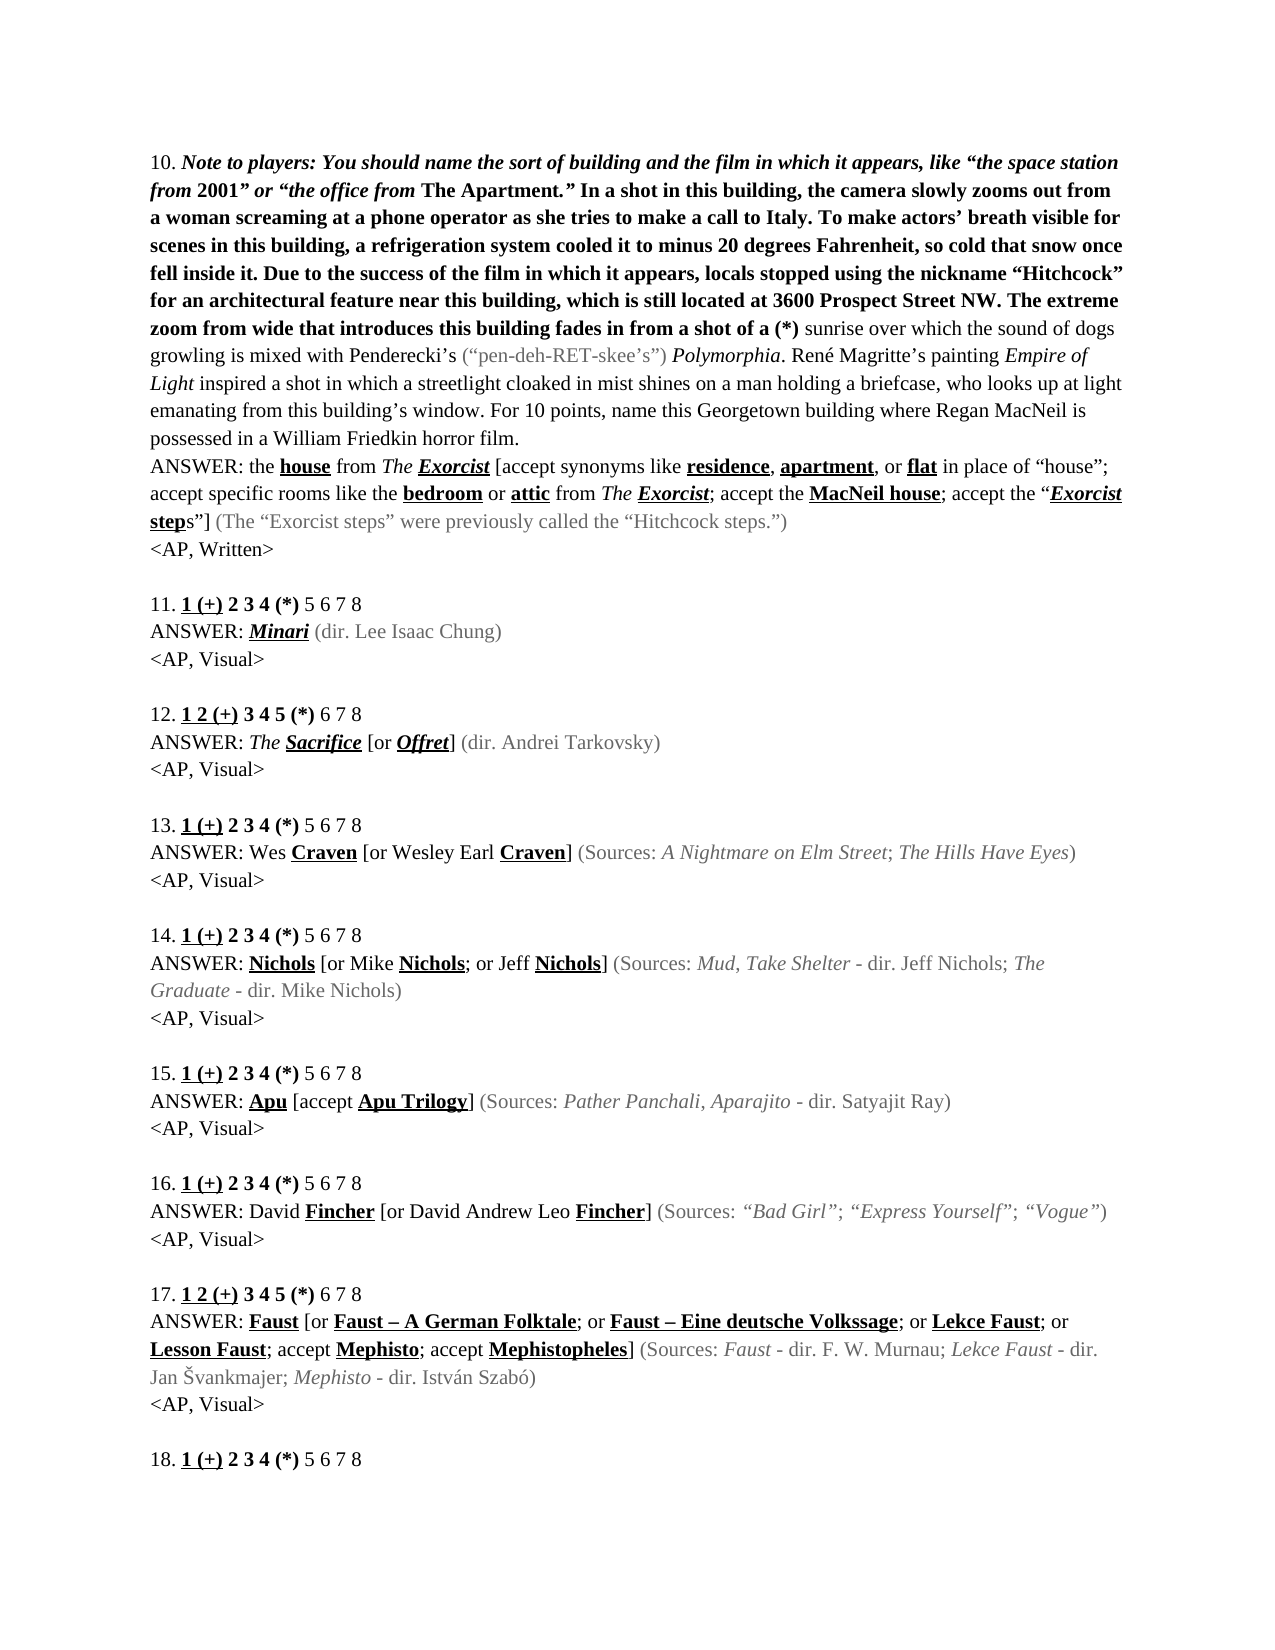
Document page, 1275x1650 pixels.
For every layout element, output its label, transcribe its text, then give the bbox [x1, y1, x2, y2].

text <AP, Visual> [150, 647, 1125, 671]
text 14. 1 (+) 2 3 4 (*) 5 6 7 8 [150, 923, 1125, 947]
text ANSWER: the house from The Exorcist [accept synonyms like residence, apartment, or flat in place of “house”; accept specific rooms like the bedroom or attic from The Exorcist; accept the MacNeil house; accept the “Exorcist steps”] (The “Exorcist steps” were previously called the “Hitchcock steps.”) [150, 454, 1125, 533]
text 18. 1 (+) 2 3 4 (*) 5 6 7 8 [150, 1447, 1125, 1471]
text ANSWER: The Sacrifice [or Offret] (dir. Andrei Tarkovsky) [150, 730, 1125, 754]
text <AP, Visual> [150, 1227, 1125, 1251]
text <AP, Visual> [150, 1116, 1125, 1140]
text 16. 1 (+) 2 3 4 (*) 5 6 7 8 [150, 1171, 1125, 1195]
text 17. 1 2 (+) 3 4 5 (*) 6 7 8 [150, 1282, 1125, 1306]
text ANSWER: Nichols [or Mike Nichols; or Jeff Nichols] (Sources: Mud, Take Shelter - dir. Jeff Nichols; The Graduate - dir. Mike Nichols) [150, 951, 1125, 1002]
text ANSWER: Wes Craven [or Wesley Earl Craven] (Sources: A Nightmare on Elm Street; The Hills Have Eyes) [150, 840, 1125, 864]
text <AP, Visual> [150, 757, 1125, 781]
text 13. 1 (+) 2 3 4 (*) 5 6 7 8 [150, 812, 1125, 837]
text 12. 1 2 (+) 3 4 5 (*) 6 7 8 [150, 702, 1125, 726]
text <AP, Visual> [150, 868, 1125, 892]
text ANSWER: Minari (dir. Lee Isaac Chung) [150, 619, 1125, 643]
text 10. Note to players: You should name the sort of building and the film in which it appears, like “the space station from 2001” or “the office from The Apartment.” In a shot in this building, the camera slowly zooms out from a woman screaming at a phone operator as she tries to make a call to Italy. To make actors’ breath visible for scenes in this building, a refrigeration system cooled it to minus 20 degrees Fahrenheit, so cold that snow once fell inside it. Due to the success of the film in which it appears, locals stopped using the nickname “Hitchcock” for an architectural feature near this building, which is still located at 3600 Prospect Street NW. The extreme zoom from wide that introduces this building fades in from a shot of a (*) sunrise over which the sound of dogs growling is mixed with Penderecki’s (“pen-deh-RET-skee’s”) Polymorphia. René Magritte’s painting Empire of Light inspired a shot in which a streetlight cloaked in mist shines on a man holding a briefcase, who looks up at light emanating from this building’s window. For 10 points, name this Georgetown building where Regan MacNeil is possessed in a William Friedkin horror film. [150, 150, 1125, 450]
text 11. 1 (+) 2 3 4 (*) 5 6 7 8 [150, 592, 1125, 616]
text ANSWER: Faust [or Faust – A German Folktale; or Faust – Eine deutsche Volkssage; or Lekce Faust; or Lesson Faust; accept Mephisto; accept Mephistopheles] (Sources: Faust - dir. F. W. Murnau; Lekce Faust - dir. Jan Švankmajer; Mephisto - dir. István Szabó) [150, 1309, 1125, 1389]
text <AP, Written> [150, 536, 1125, 561]
text ANSWER: Apu [accept Apu Trilogy] (Sources: Pather Panchali, Aparajito - dir. Satyajit Ray) [150, 1088, 1125, 1113]
text <AP, Visual> [150, 1006, 1125, 1030]
text <AP, Visual> [150, 1392, 1125, 1416]
text 15. 1 (+) 2 3 4 (*) 5 6 7 8 [150, 1061, 1125, 1085]
text ANSWER: David Fincher [or David Andrew Leo Fincher] (Sources: “Bad Girl”; “Express Yourself”; “Vogue”) [150, 1199, 1125, 1223]
